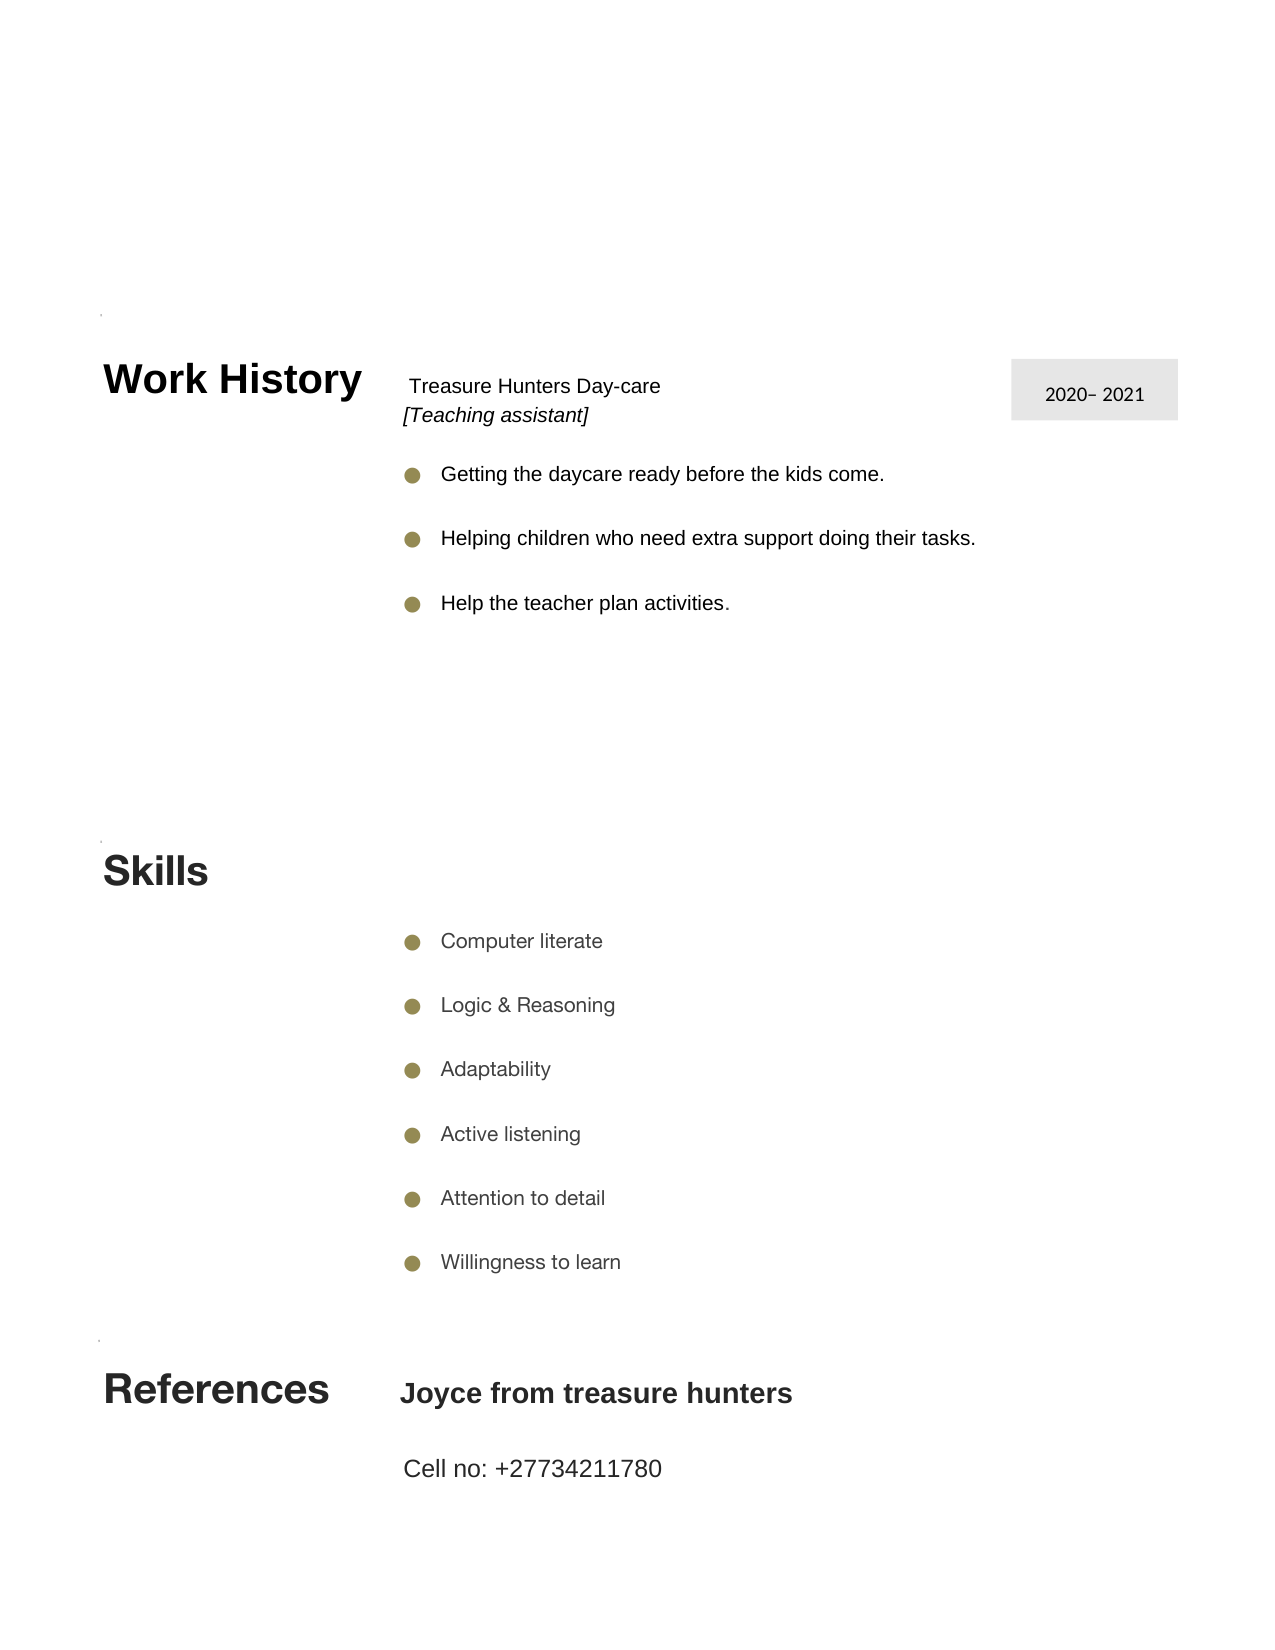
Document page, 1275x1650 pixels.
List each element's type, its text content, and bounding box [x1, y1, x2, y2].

list Helping children who need extra support doing their tasks. [403, 515, 1125, 558]
list Willingness to learn [403, 1238, 1125, 1281]
text Work History Treasure Hunters Day-care [103, 355, 1125, 403]
list Active listening [403, 1110, 1125, 1153]
text Cell no: +27734211780 [103, 1454, 1125, 1482]
list Attention to detail [403, 1174, 1125, 1217]
list Logic & Reasoning [403, 982, 1125, 1025]
list Getting the daycare ready before the kids come. [403, 451, 1125, 494]
list Computer literate [403, 918, 1125, 961]
list Help the teacher plan activities. [403, 579, 1125, 622]
list Adaptability [403, 1046, 1125, 1089]
text Skills [103, 844, 1125, 897]
text [Teaching assistant] [328, 403, 1125, 427]
text References Joyce from treasure hunters [103, 1362, 1125, 1415]
